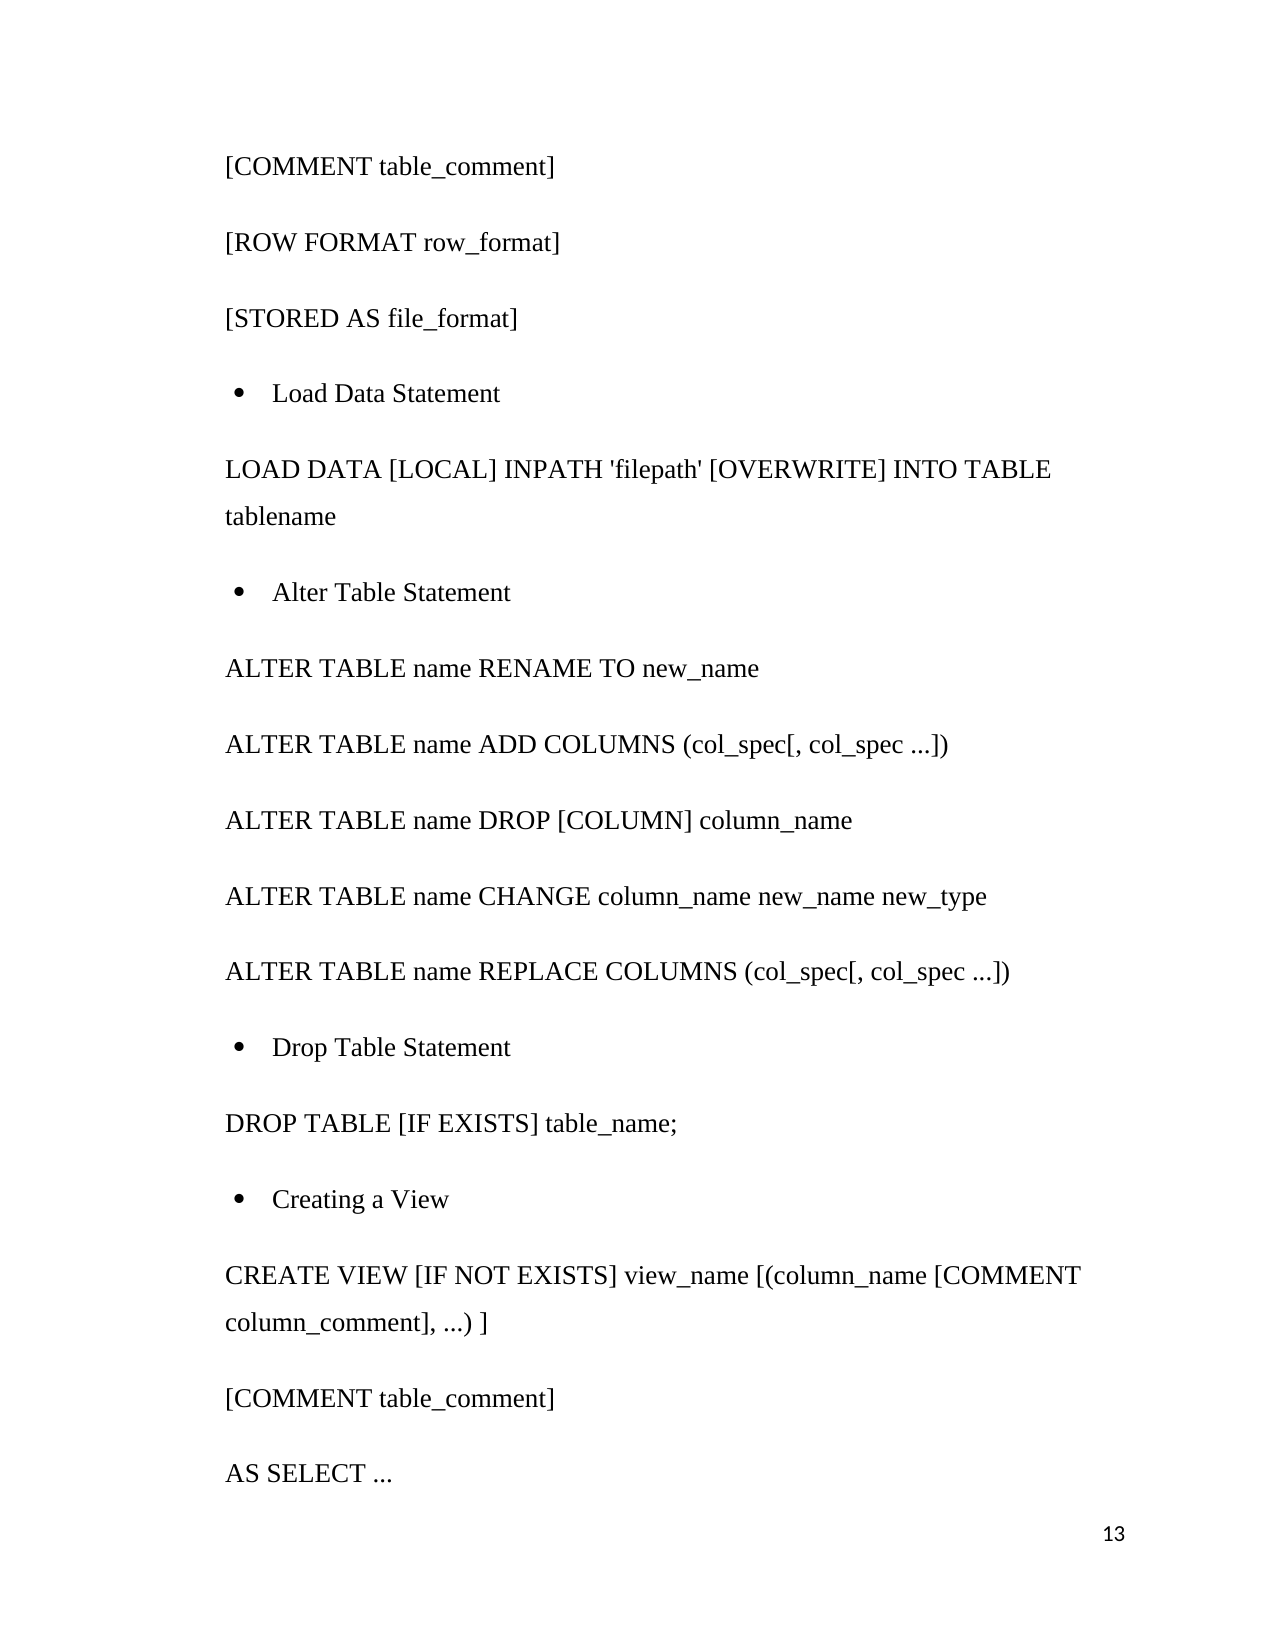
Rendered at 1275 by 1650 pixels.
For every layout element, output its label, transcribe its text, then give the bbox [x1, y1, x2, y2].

list Alter Table Statement [234, 576, 1125, 607]
text [COMMENT table_comment] [225, 1382, 1125, 1413]
list Load Data Statement [234, 377, 1125, 409]
text [ROW FORMAT row_format] [225, 226, 1125, 257]
text DROP TABLE [IF EXISTS] table_name; [225, 1107, 1125, 1138]
text [COMMENT table_comment] [225, 150, 1125, 181]
text CREATE VIEW [IF NOT EXISTS] view_name [(column_name [COMMENT column_comment], ...) ] [225, 1259, 1125, 1337]
text [STORED AS file_format] [225, 302, 1125, 333]
text ALTER TABLE name ADD COLUMNS (col_spec[, col_spec ...]) [225, 728, 1125, 759]
text ALTER TABLE name CHANGE column_name new_name new_type [225, 879, 1125, 911]
list Creating a View [234, 1183, 1125, 1214]
text ALTER TABLE name REPLACE COLUMNS (col_spec[, col_spec ...]) [225, 955, 1125, 987]
list Drop Table Statement [234, 1031, 1125, 1062]
text LOAD DATA [LOCAL] INPATH 'filepath' [OVERWRITE] INTO TABLE tablename [225, 453, 1125, 531]
text ALTER TABLE name DROP [COLUMN] column_name [225, 804, 1125, 835]
text AS SELECT ... [225, 1457, 1125, 1489]
text ALTER TABLE name RENAME TO new_name [225, 652, 1125, 683]
